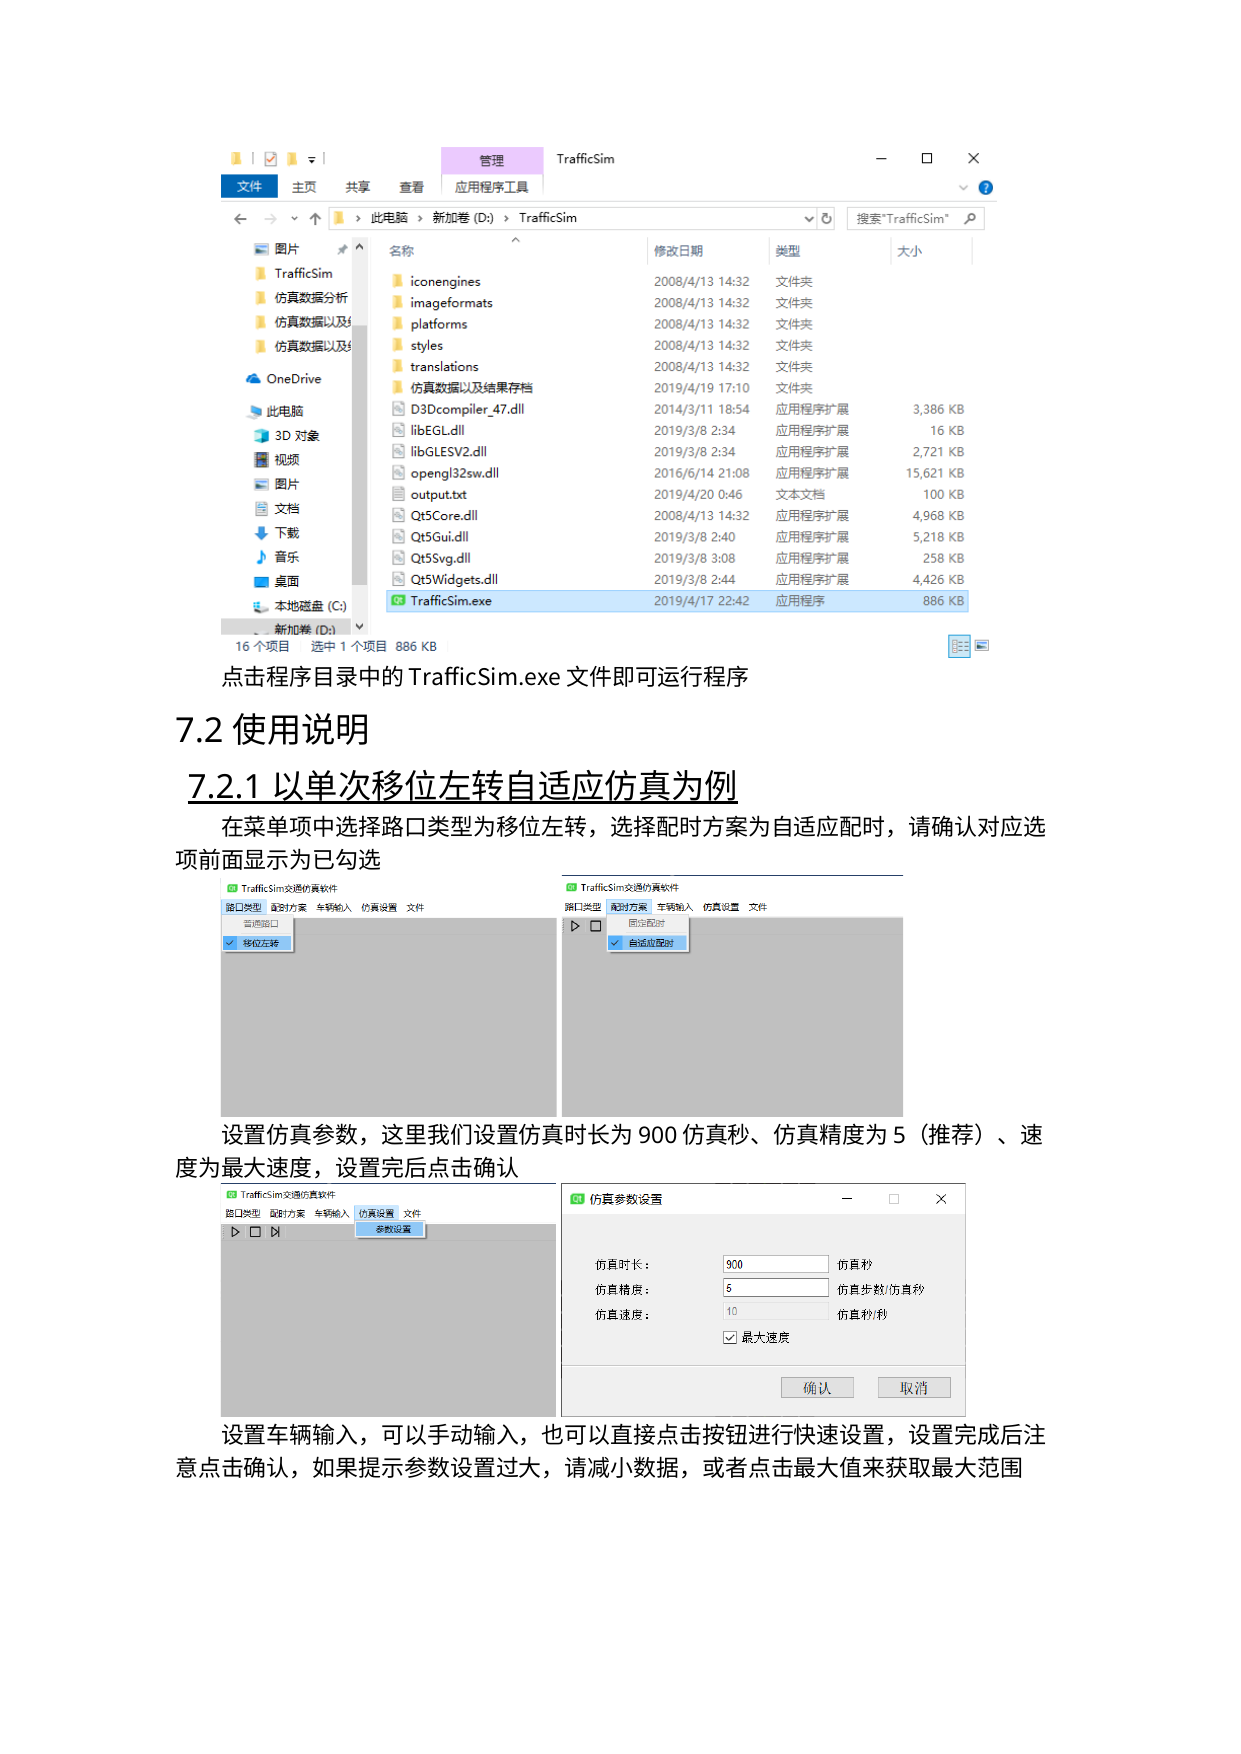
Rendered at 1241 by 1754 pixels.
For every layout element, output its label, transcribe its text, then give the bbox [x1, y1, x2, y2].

text 设置车辆输入，可以手动输入，也可以直接点击按钮进行快速设置，设置完成后注意点击确认，如果提示参数设置过大，请减小数据，或者点击最大值来获取最大范围 [175, 1417, 1065, 1483]
text 设置仿真参数，这里我们设置仿真时长为900仿真秒、仿真精度为5（推荐）、速度为最大速度，设置完后点击确认 [175, 1117, 1065, 1183]
picture [561, 1183, 966, 1417]
picture [220, 1183, 556, 1417]
subtitle 7.2.1 以单次移位左转自适应仿真为例 [187, 760, 1065, 809]
picture [220, 878, 557, 1117]
text 点击程序目录中的TrafficSim.exe文件即可运行程序 [175, 659, 1065, 692]
picture [561, 875, 904, 1117]
text 在菜单项中选择路口类型为移位左转，选择配时方案为自适应配时，请确认对应选项前面显示为已勾选 [175, 809, 1065, 875]
subtitle 7.2 使用说明 [175, 692, 1065, 754]
picture [220, 143, 998, 659]
